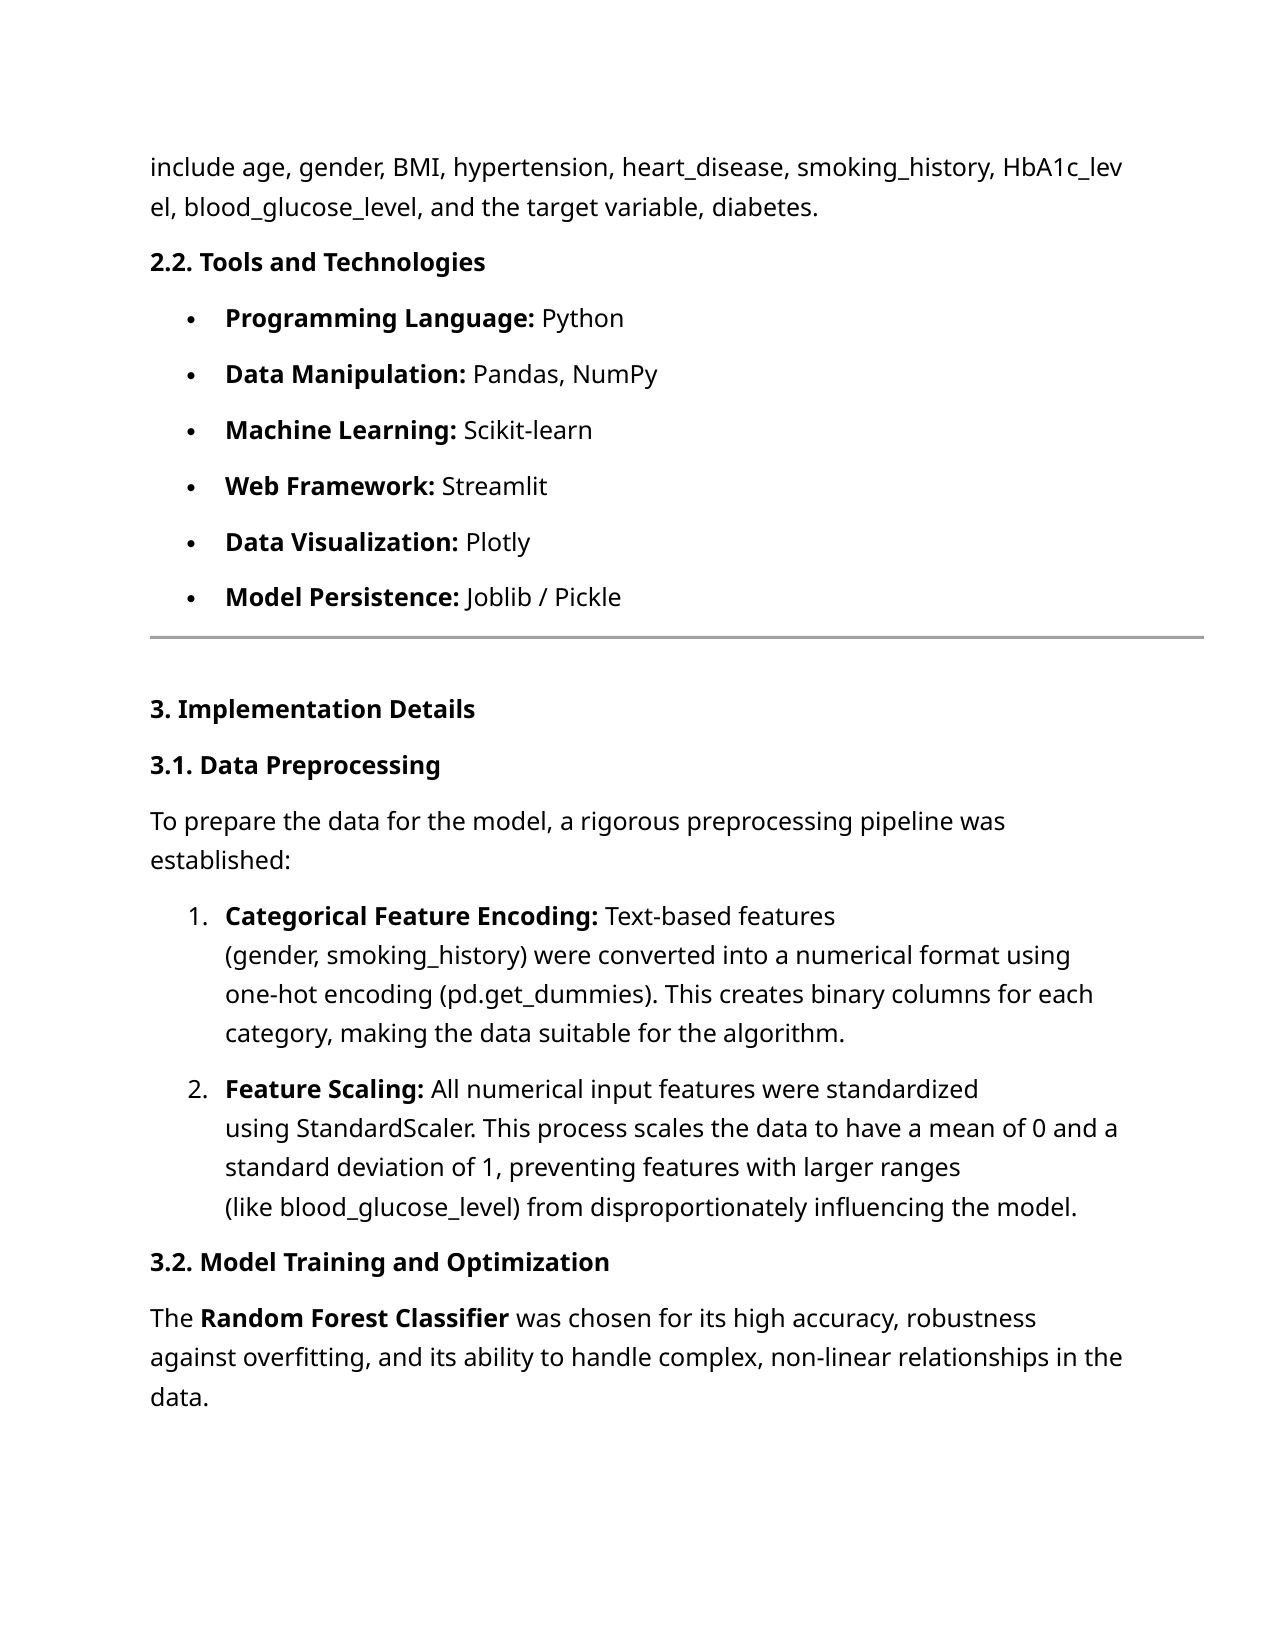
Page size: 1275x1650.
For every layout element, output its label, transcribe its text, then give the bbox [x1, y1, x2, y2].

list Model Persistence: Joblib / Pickle [187, 580, 1125, 614]
text The Random Forest Classifier was chosen for its high accuracy, robustness against overfitting, and its ability to handle complex, non-linear relationships in the data. [150, 1301, 1125, 1413]
text 3. Implementation Details [150, 692, 1125, 726]
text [150, 150, 1125, 223]
text To prepare the data for the model, a rigorous preprocessing pipeline was established: [150, 803, 1125, 877]
list Feature Scaling: All numerical input features were standardized using StandardScaler. This process scales the data to have a mean of 0 and a standard deviation of 1, preventing features with larger ranges (like blood_glucose_level) from disproportionately influencing the model. [187, 1072, 1125, 1223]
list Machine Learning: Scikit-learn [187, 412, 1125, 447]
text 2.2. Tools and Technologies [150, 245, 1125, 279]
list Programming Language: Python [187, 301, 1125, 335]
list Data Visualization: Plotly [187, 524, 1125, 558]
text 3.2. Model Training and Optimization [150, 1245, 1125, 1279]
list Web Framework: Streamlit [187, 468, 1125, 502]
list Data Manipulation: Pandas, NumPy [187, 357, 1125, 391]
list Categorical Feature Encoding: Text-based features (gender, smoking_history) were converted into a numerical format using one-hot encoding (pd.get_dummies). This creates binary columns for each category, making the data suitable for the algorithm. [187, 898, 1125, 1050]
text 3.1. Data Preprocessing [150, 747, 1125, 782]
